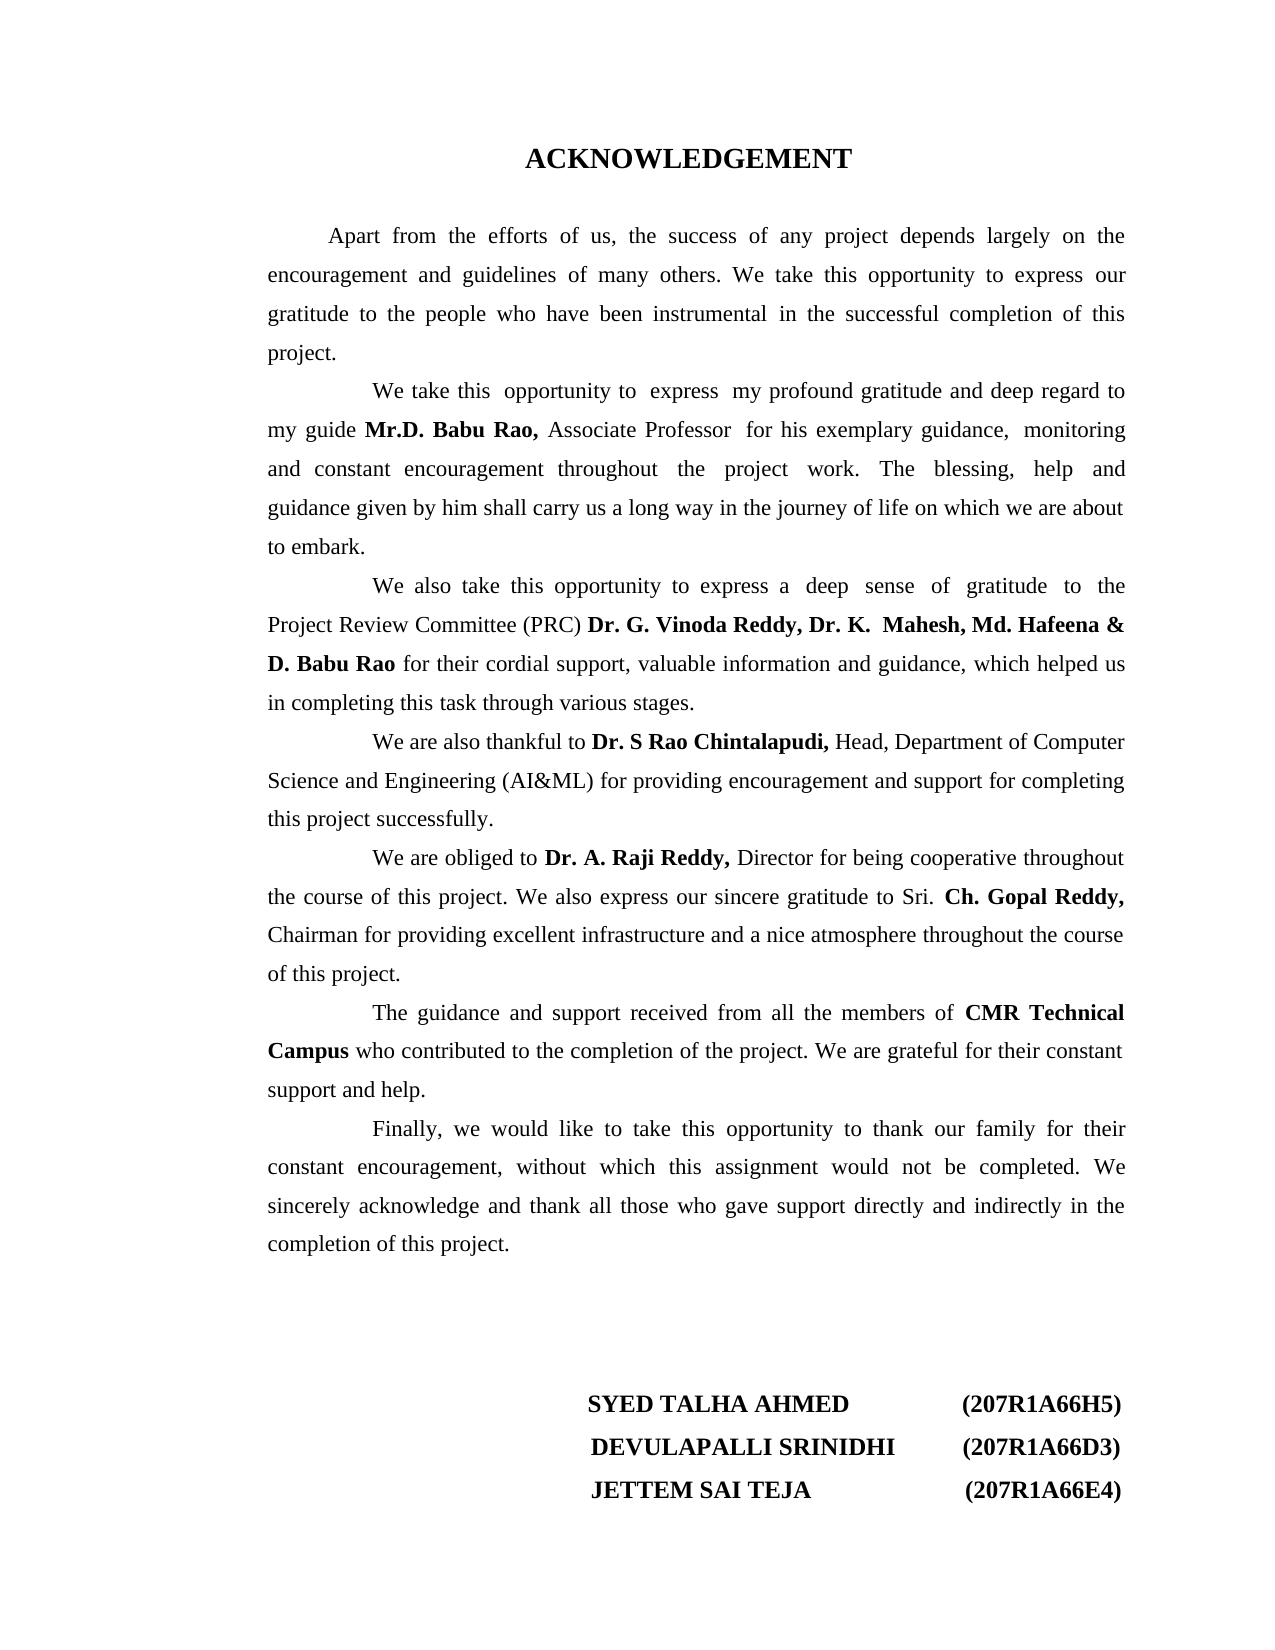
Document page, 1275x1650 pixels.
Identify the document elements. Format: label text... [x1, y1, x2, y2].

subtitle ACKNOWLEDGEMENT [262, 141, 1115, 175]
text We take this opportunity to express my profound gratitude and deep regard to my guide Mr.D. Babu Rao, Associate Professor for his exemplary guidance, monitoring and constant encouragement throughout the project work. The blessing, help and guidance given by him shall carry us a long way in the journey of life on which we are about to embark. [267, 377, 1126, 560]
text Apart from the efforts of us, the success of any project depends largely on the encouragement and guidelines of many others. We take this opportunity to express our gratitude to the people who have been instrumental in the successful completion of this project. [267, 222, 1126, 365]
text We also take this opportunity to express a deep sense of gratitude to the Project Review Committee (PRC) Dr. G. Vinoda Reddy, Dr. K. Mahesh, Md. Hafeena & D. Babu Rao for their cordial support, valuable information and guidance, which helped us in completing this task through various stages. [267, 572, 1126, 716]
text DEVULAPALLI SRINIDHI (207R1A66D3) [591, 1432, 1152, 1461]
text The guidance and support received from all the members of CMR Technical Campus who contributed to the completion of the project. We are grateful for their constant support and help. [267, 999, 1124, 1102]
text JETTEM SAI TEJA (207R1A66E4) [591, 1475, 1152, 1504]
text We are also thankful to Dr. S Rao Chintalapudi, Head, Department of Computer Science and Engineering (AI&ML) for providing encouragement and support for completing this project successfully. [267, 728, 1125, 832]
text Finally, we would like to take this opportunity to thank our family for their constant encouragement, without which this assignment would not be completed. We sincerely acknowledge and thank all those who gave support directly and indirectly in the completion of this project. [267, 1114, 1126, 1257]
text We are obliged to Dr. A. Raji Reddy, Director for being cooperative throughout the course of this project. We also express our sincere gratitude to Sri. Ch. Gopal Reddy, Chairman for providing excellent infrastructure and a nice atmosphere throughout the course of this project. [267, 844, 1124, 986]
subtitle SYED TALHA AHMED (207R1A66H5) [587, 1389, 1152, 1418]
